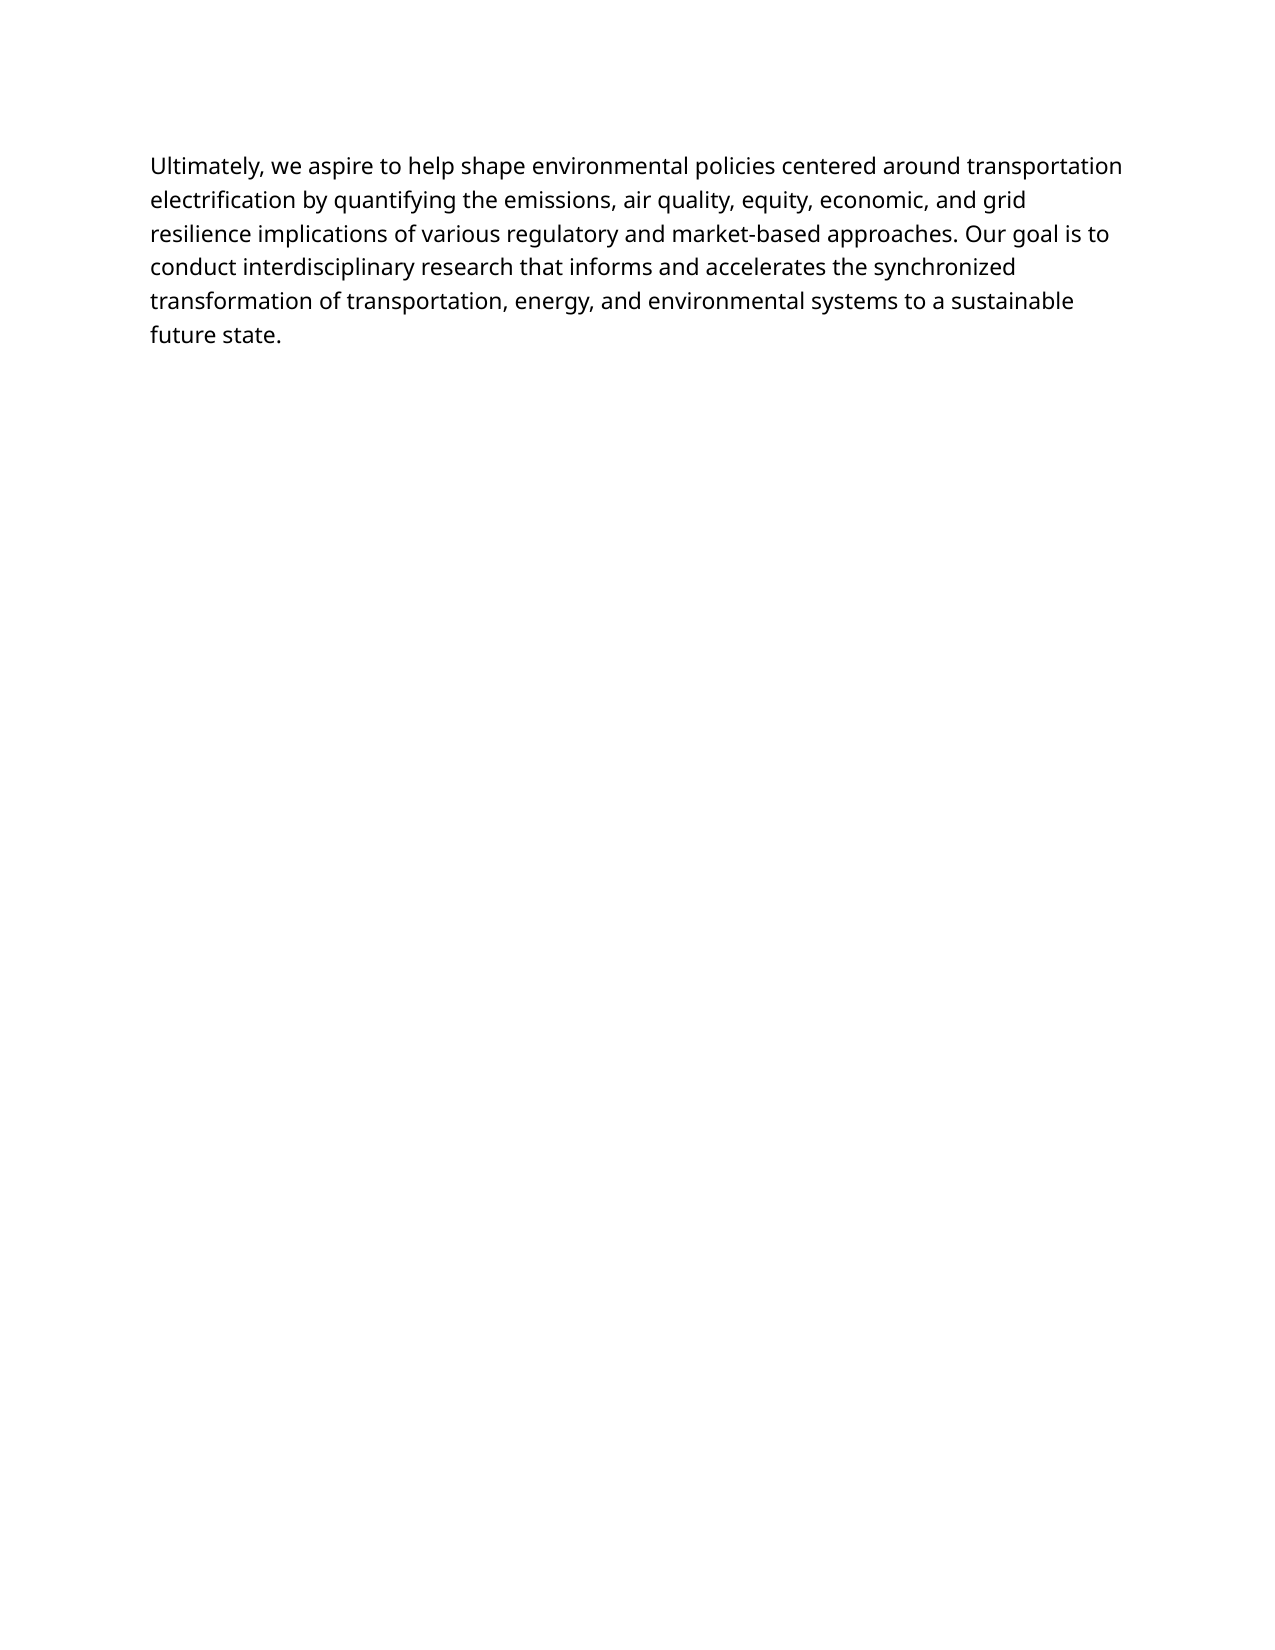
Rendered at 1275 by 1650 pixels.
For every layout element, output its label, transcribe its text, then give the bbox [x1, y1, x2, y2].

text Ultimately, we aspire to help shape environmental policies centered around transportation electrification by quantifying the emissions, air quality, equity, economic, and grid resilience implications of various regulatory and market-based approaches. Our goal is to conduct interdisciplinary research that informs and accelerates the synchronized transformation of transportation, energy, and environmental systems to a sustainable future state. [150, 150, 1125, 350]
